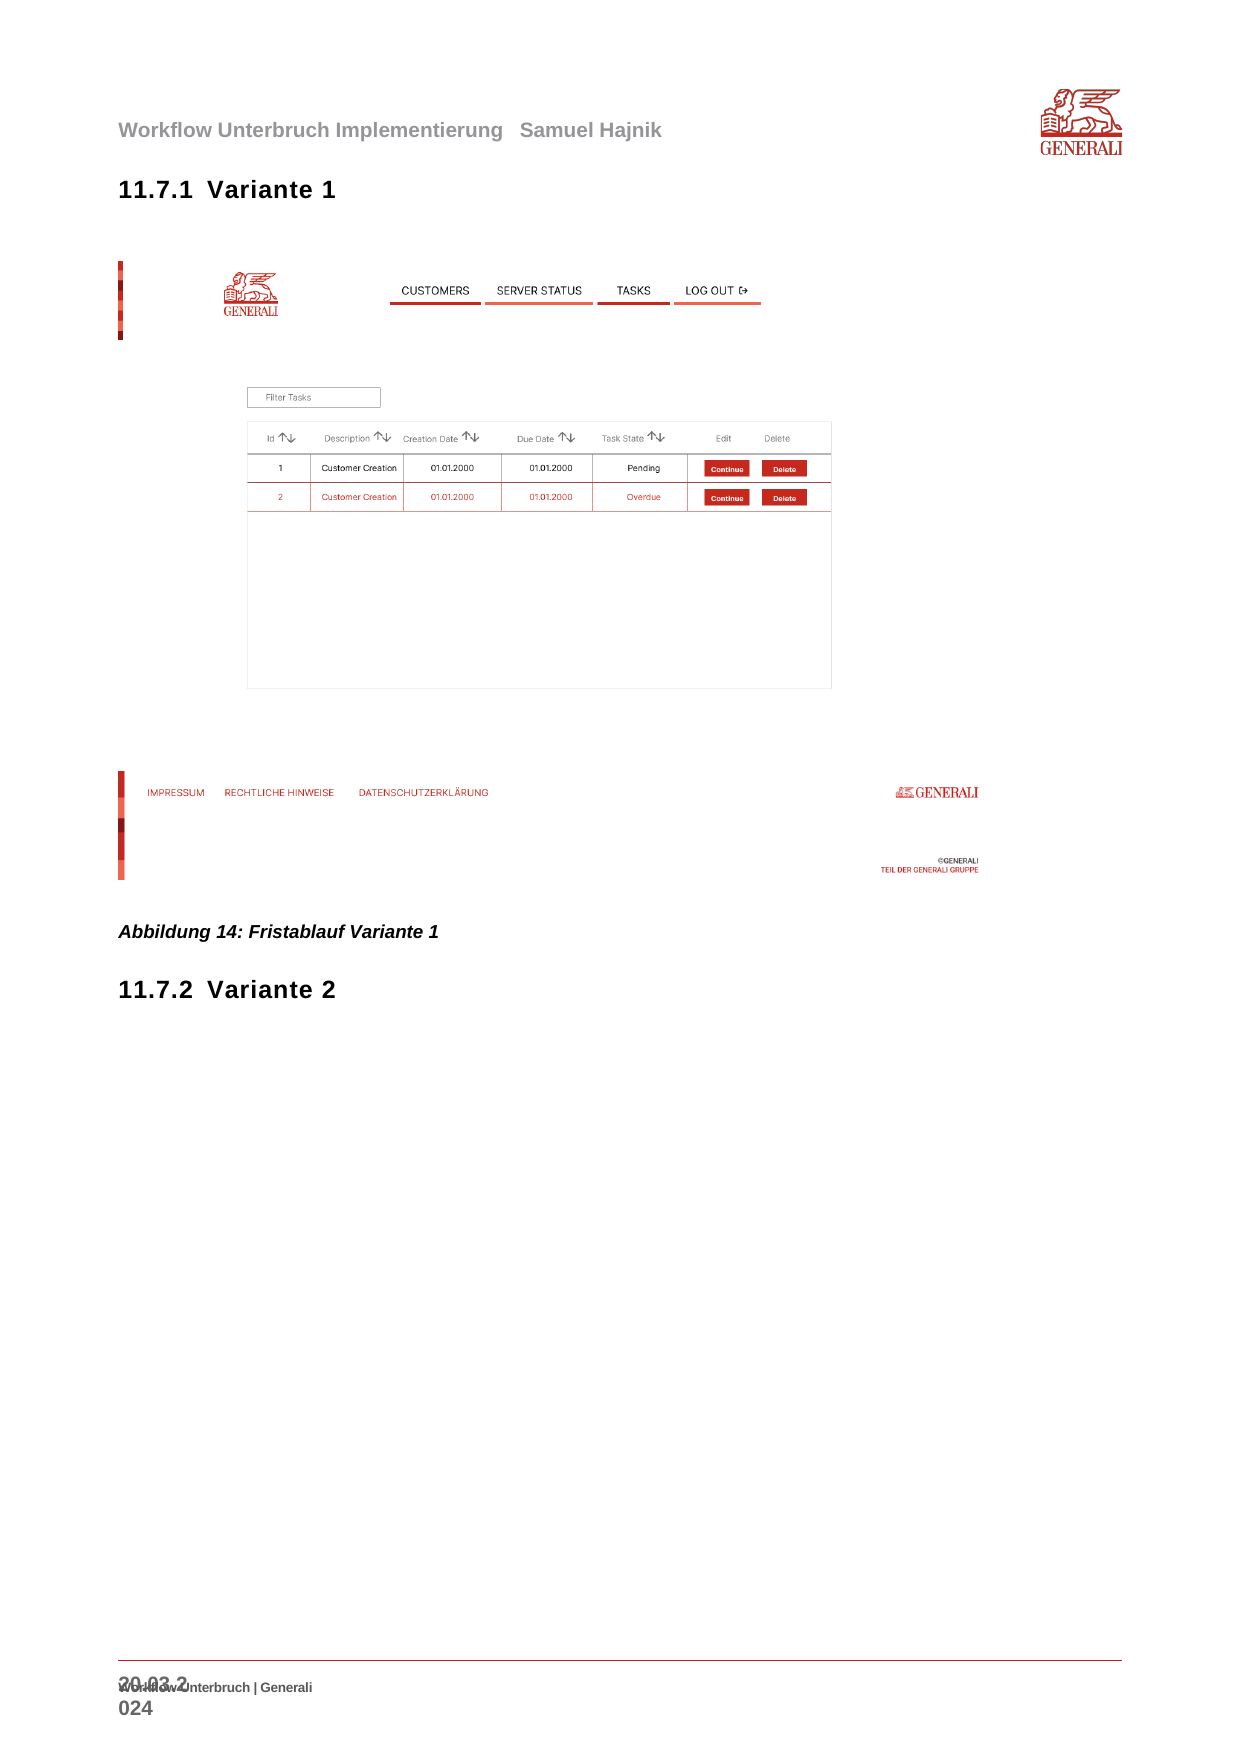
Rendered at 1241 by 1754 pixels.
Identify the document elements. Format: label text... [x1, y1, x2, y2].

list Variante 2 [118, 964, 1122, 1007]
picture [118, 261, 988, 880]
list Variante 1 [118, 164, 1122, 207]
picture [1040, 89, 1123, 155]
text Abbildung 14: Fristablauf Variante 1 [118, 921, 1122, 943]
